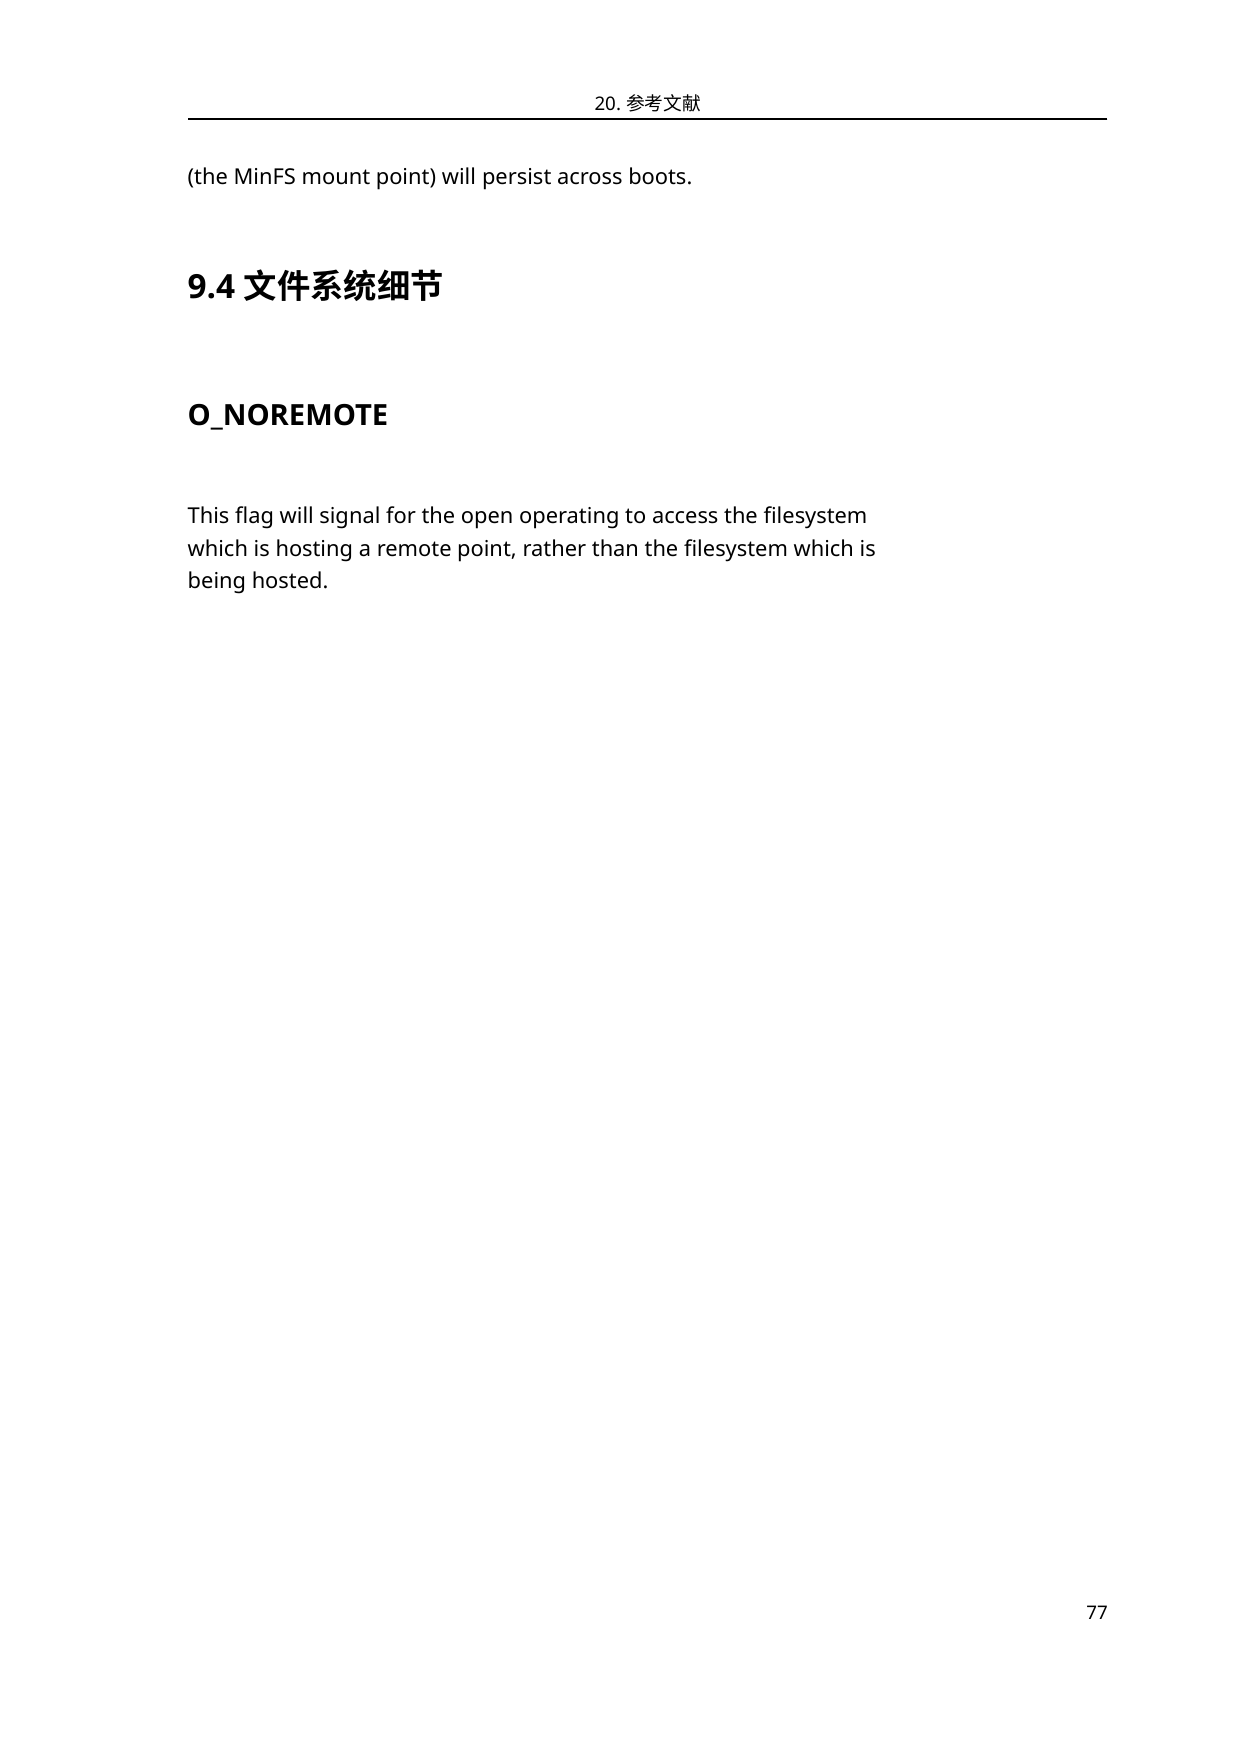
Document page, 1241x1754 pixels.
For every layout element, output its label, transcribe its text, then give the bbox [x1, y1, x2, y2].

subtitle O_NOREMOTE [187, 381, 1107, 446]
subtitle 文件系统细节 [187, 252, 1107, 317]
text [187, 160, 1107, 192]
text which is hosting a remote point, rather than the filesystem which is [187, 531, 1107, 564]
text being hosted. [187, 564, 1107, 596]
text This flag will signal for the open operating to access the filesystem [187, 499, 1107, 531]
